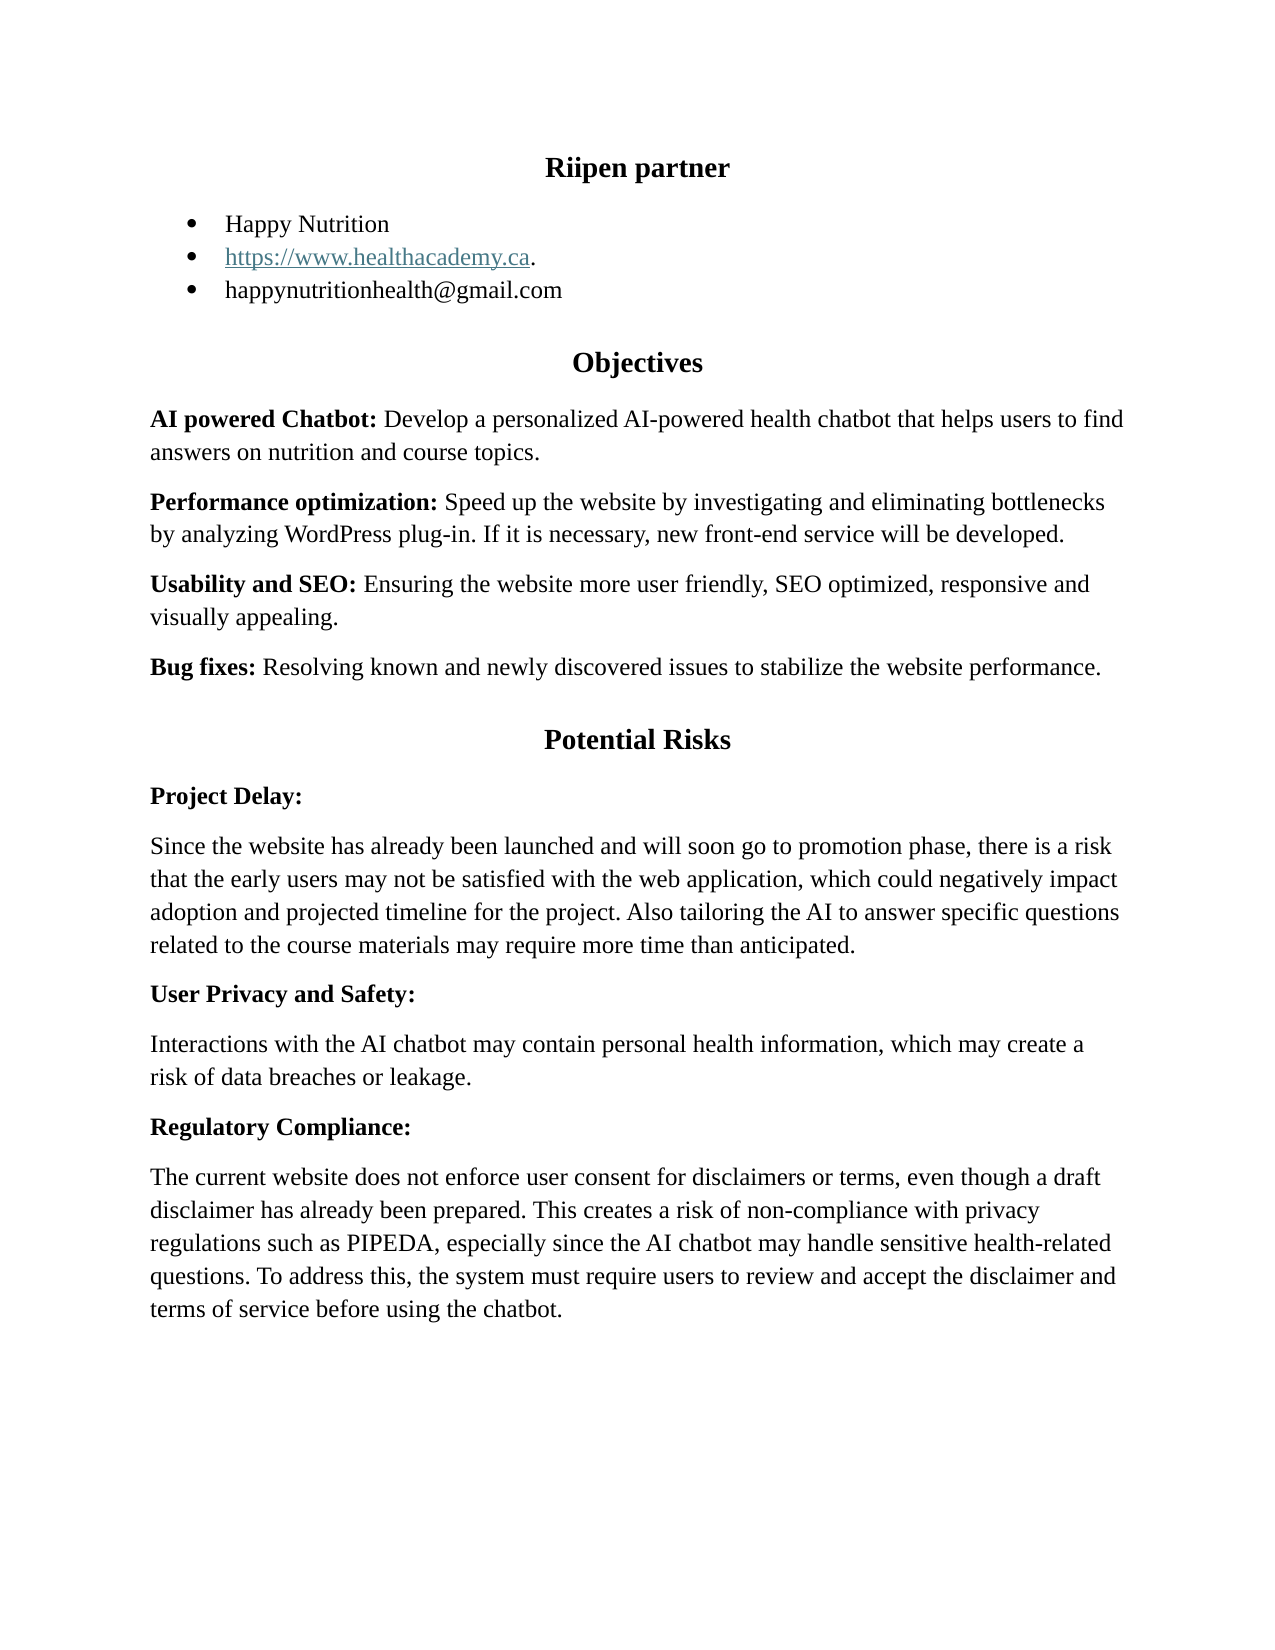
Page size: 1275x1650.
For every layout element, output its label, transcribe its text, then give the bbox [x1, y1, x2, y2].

subtitle Potential Risks [150, 722, 1125, 756]
subtitle Objectives [150, 345, 1125, 379]
list https://www.healthacademy.ca. [187, 242, 1125, 270]
text Performance optimization: Speed up the website by investigating and eliminating bottlenecks by analyzing WordPress plug-in. If it is necessary, new front-end service will be developed. [150, 487, 1125, 548]
text Interactions with the AI chatbot may contain personal health information, which may create a risk of data breaches or leakage. [150, 1029, 1125, 1091]
text The current website does not enforce user consent for disclaimers or terms, even though a draft disclaimer has already been prepared. This creates a risk of non-compliance with privacy regulations such as PIPEDA, especially since the AI chatbot may handle sensitive health-related questions. To address this, the system must require users to review and accept the disclaimer and terms of service before using the chatbot. [150, 1162, 1125, 1322]
text AI powered Chatbot: Develop a personalized AI-powered health chatbot that helps users to find answers on nutrition and course topics. [150, 404, 1125, 466]
subtitle Riipen partner [150, 150, 1125, 183]
text Project Delay: [150, 781, 1125, 810]
list Happy Nutrition [187, 209, 1125, 237]
text Bug fixes: Resolving known and newly discovered issues to stabilize the website performance. [150, 652, 1125, 681]
list happynutritionhealth@gmail.com [187, 275, 1125, 303]
text User Privacy and Safety: [150, 979, 1125, 1008]
text Regulatory Compliance: [150, 1112, 1125, 1141]
text Usability and SEO: Ensuring the website more user friendly, SEO optimized, responsive and visually appealing. [150, 569, 1125, 631]
text Since the website has already been launched and will soon go to promotion phase, there is a risk that the early users may not be satisfied with the web application, which could negatively impact adoption and projected timeline for the project. Also tailoring the AI to answer specific questions related to the course materials may require more time than anticipated. [150, 831, 1125, 959]
